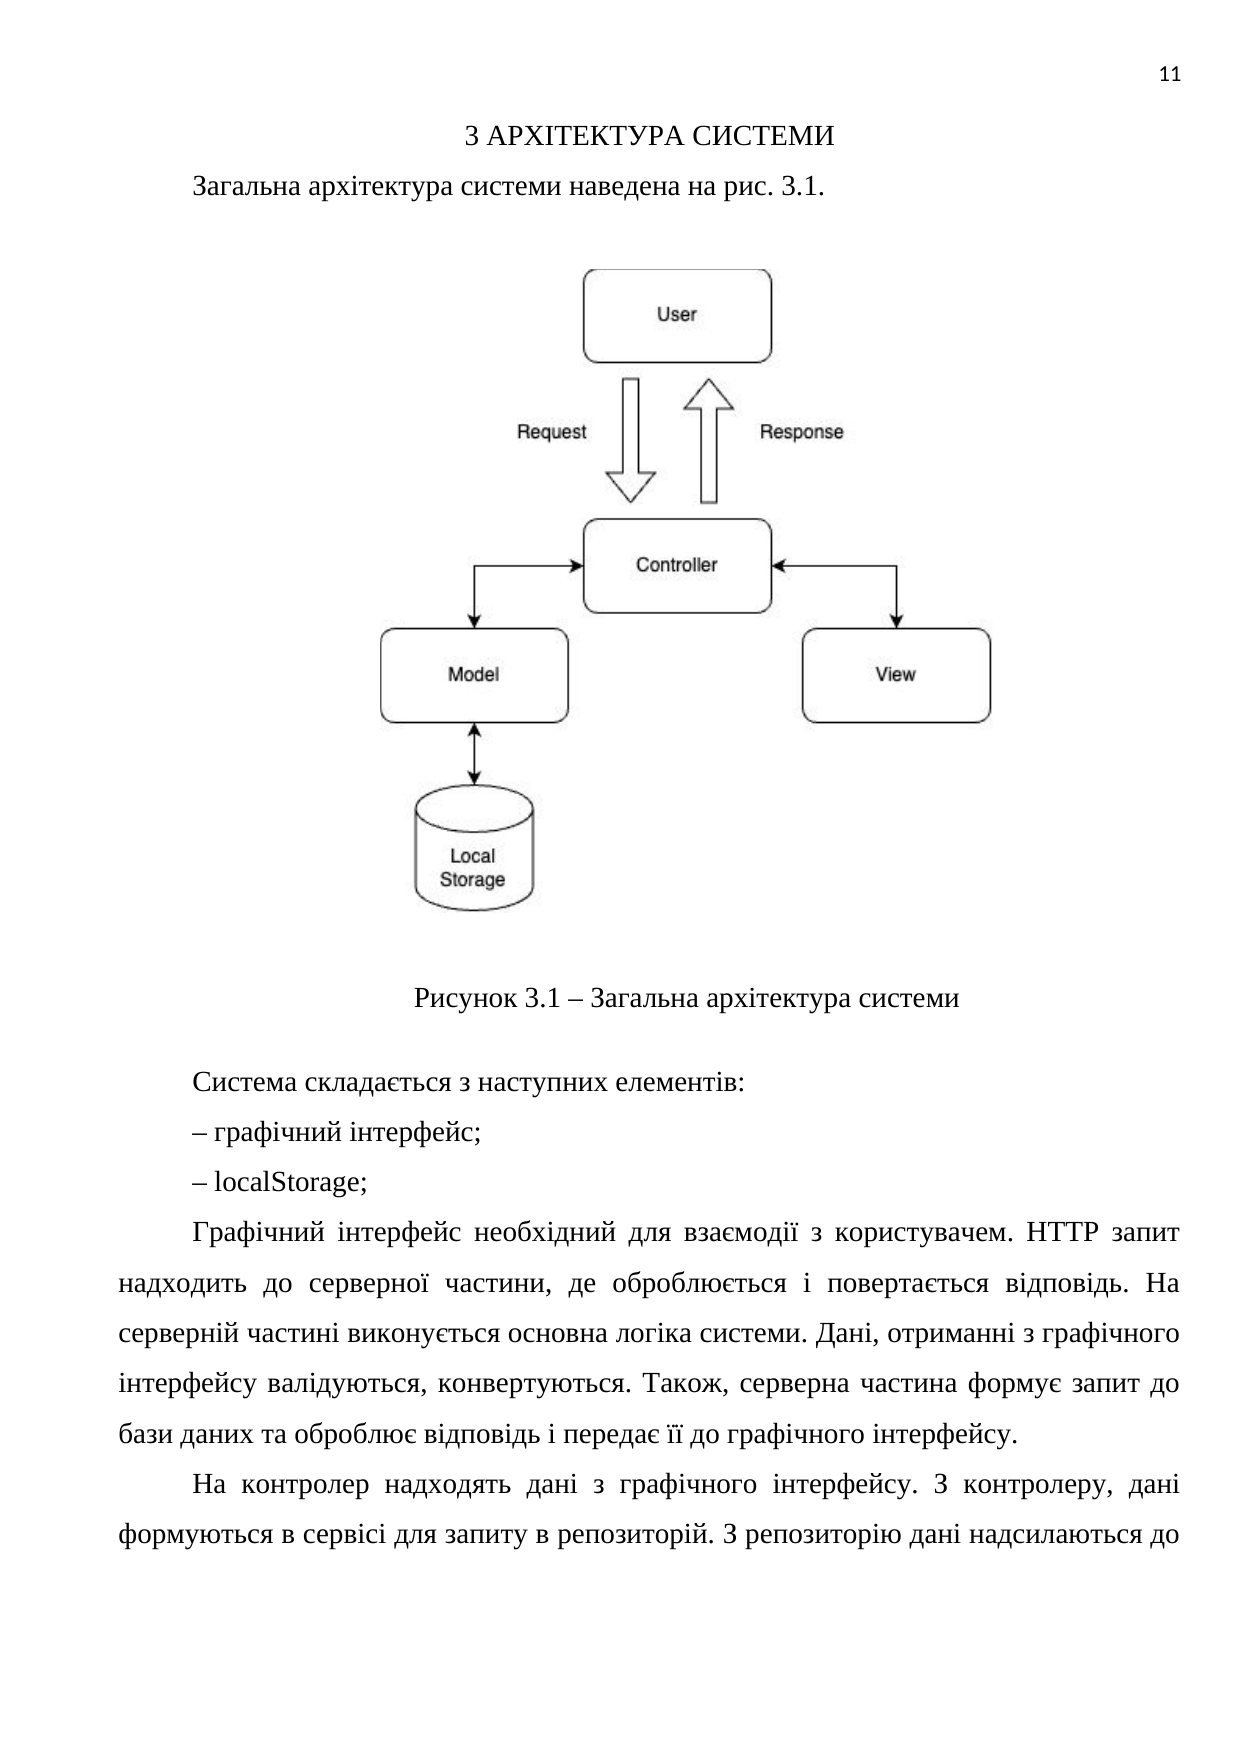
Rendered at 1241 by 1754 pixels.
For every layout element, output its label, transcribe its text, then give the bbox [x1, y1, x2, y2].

text Графічний інтерфейс необхідний для взаємодії з користувачем. HTTP запит надходить до серверної частини, де оброблюється і повертається відповідь. На серверній частині виконується основна логіка системи. Дані, отриманні з графічного інтерфейсу валідуються, конвертуються. Також, серверна частина формує запит до бази даних та оброблює відповідь і передає її до графічного інтерфейсу. [118, 1214, 1181, 1449]
subtitle 3 АРХІТЕКТУРА СИСТЕМИ [118, 118, 1181, 152]
picture [380, 269, 993, 913]
text Рисунок 3.1 – Загальна архітектура системи [118, 980, 1181, 1013]
text Система складається з наступних елементів: [118, 1064, 1181, 1097]
text – localStorage; [118, 1164, 1181, 1198]
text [118, 1466, 1181, 1550]
text – графічний інтерфейс; [118, 1114, 1181, 1147]
text Загальна архітектура системи наведена на рис. 3.1. [118, 168, 1181, 202]
